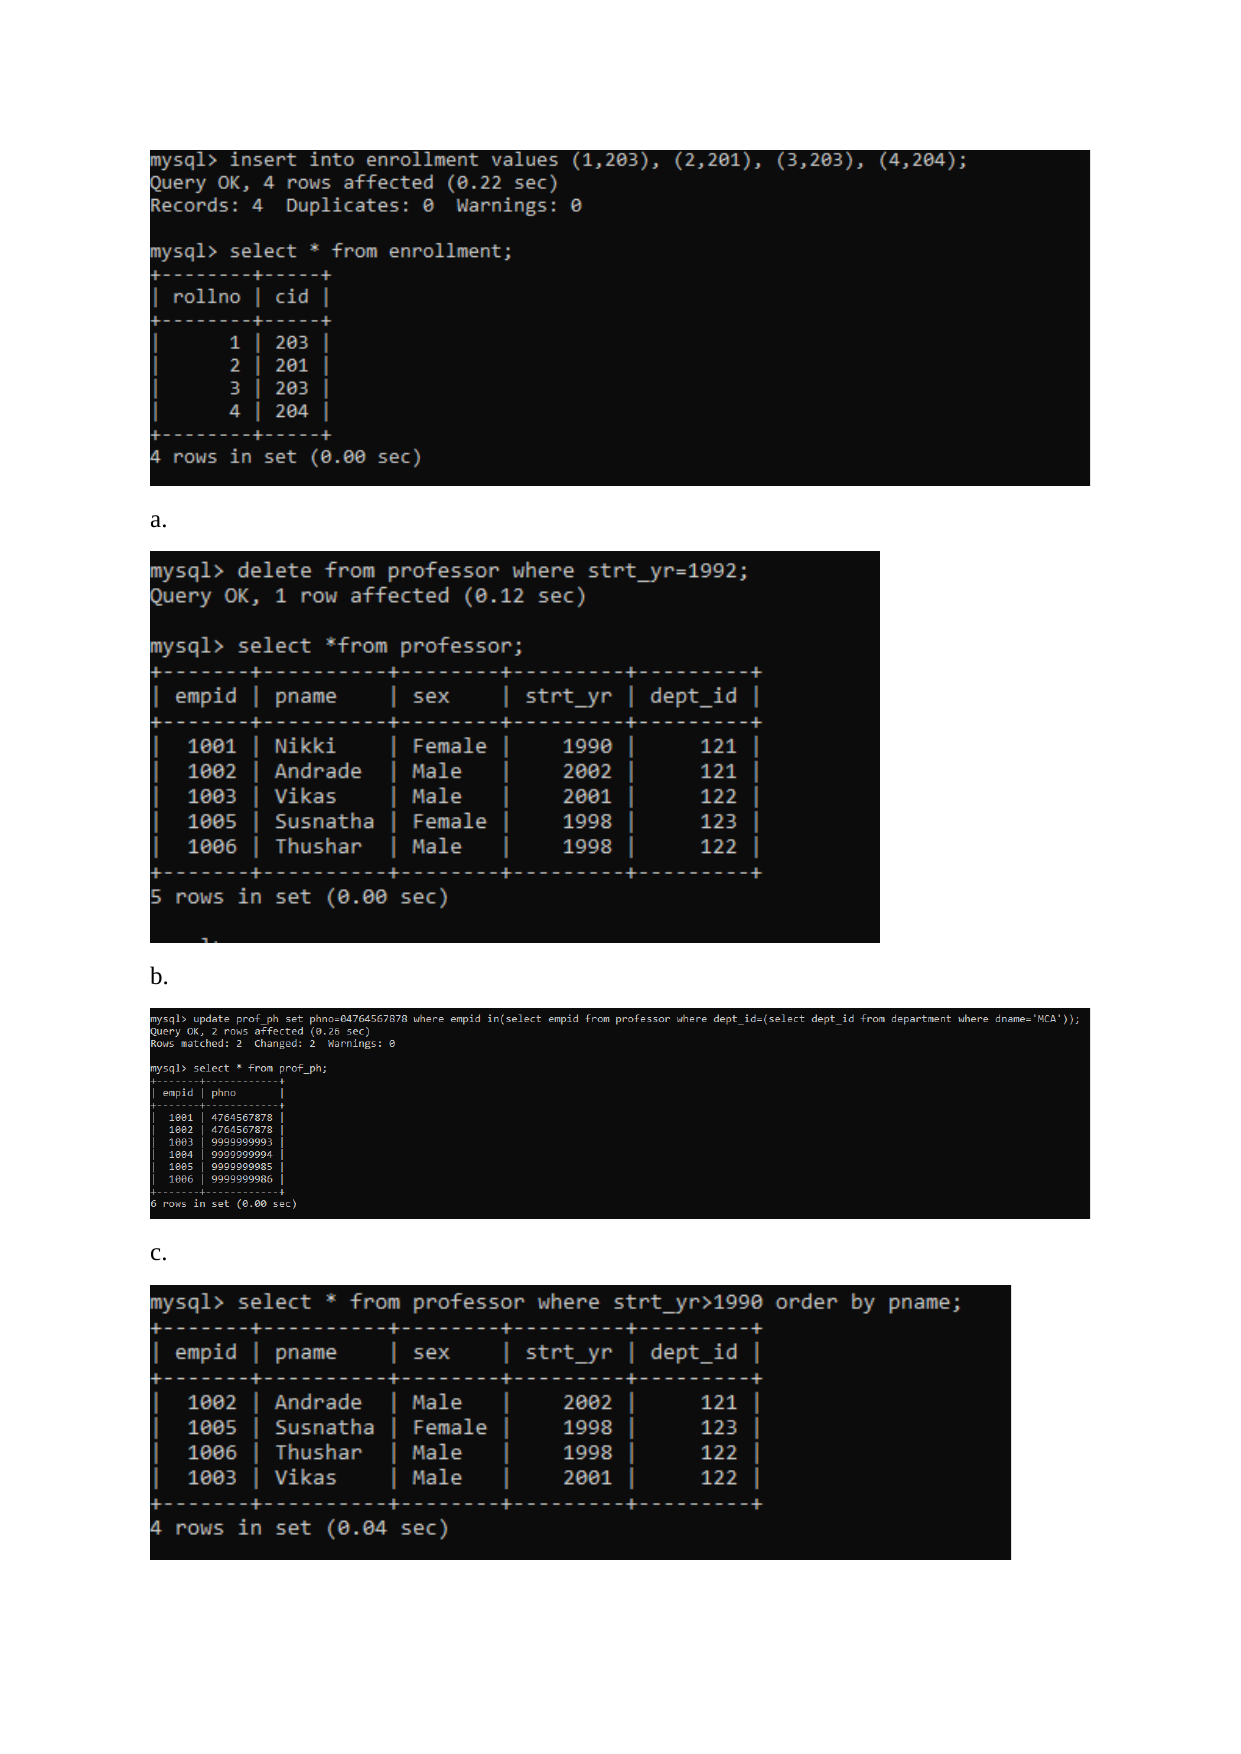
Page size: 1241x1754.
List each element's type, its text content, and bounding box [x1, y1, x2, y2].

text c. [150, 1237, 1090, 1266]
picture [150, 1008, 1091, 1219]
text b. [150, 961, 1090, 990]
picture [150, 1285, 1012, 1560]
text a. [150, 504, 1090, 533]
picture [150, 150, 1091, 486]
picture [150, 551, 880, 943]
